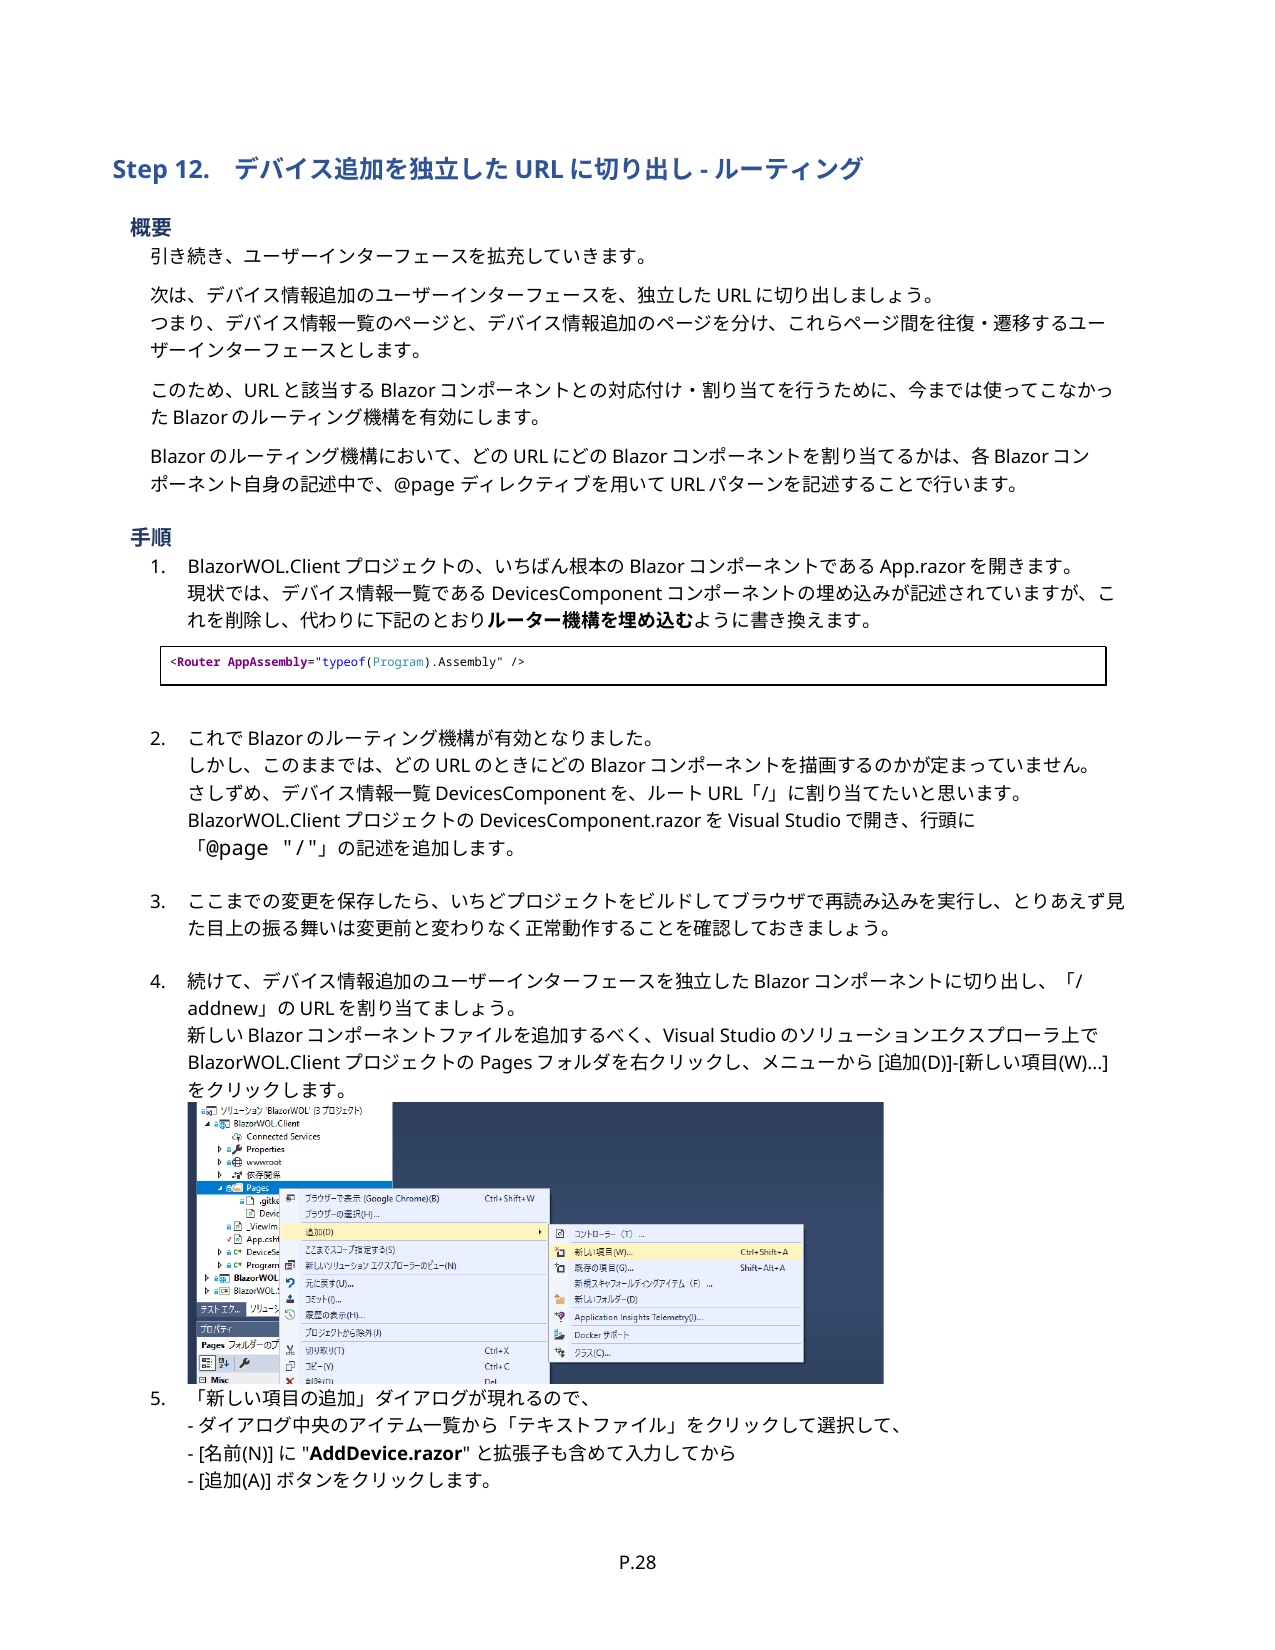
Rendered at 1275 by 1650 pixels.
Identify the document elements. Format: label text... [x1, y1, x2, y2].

text <Router AppAssembly="typeof(Program).Assembly" /> [161, 647, 1105, 684]
list 「新しい項目の追加」ダイアログが現れるので、 - ダイアログ中央のアイテム一覧から「テキストファイル」をクリックして選択して、 - [名前(N)] に "AddDevice.razor" と拡張子も含めて入力してから - [追加(A)] ボタンをクリックします。 [150, 1384, 1125, 1493]
subtitle 手順 [131, 521, 1125, 552]
list ここまでの変更を保存したら、いちどプロジェクトをビルドしてブラウザで再読み込みを実行し、とりあえず見た目上の振る舞いは変更前と変わりなく正常動作することを確認しておきましょう。 [150, 887, 1125, 966]
subtitle 概要 [131, 211, 1125, 241]
list BlazorWOL.Clientプロジェクトの、いちばん根本のBlazorコンポーネントであるApp.razorを開きます。 現状では、デバイス情報一覧であるDevicesComponentコンポーネントの埋め込みが記述されていますが、これを削除し、代わりに下記のとおりルーター機構を埋め込むように書き換えます。 [150, 552, 1125, 633]
text 次は、デバイス情報追加のユーザーインターフェースを、独立したURLに切り出しましょう。 つまり、デバイス情報一覧のページと、デバイス情報追加のページを分け、これらページ間を往復・遷移するユーザーインターフェースとします。 [150, 281, 1125, 363]
text Blazorのルーティング機構において、どのURLにどのBlazorコンポーネントを割り当てるかは、各Blazorコンポーネント自身の記述中で、@page ディレクティブを用いてURLパターンを記述することで行います。 [150, 442, 1125, 496]
subtitle Step 12. デバイス追加を独立したURLに切り出し - ルーティング [112, 150, 1125, 186]
text このため、URLと該当するBlazorコンポーネントとの対応付け・割り当てを行うために、今までは使ってこなかったBlazorのルーティング機構を有効にします。 [150, 375, 1125, 429]
picture [187, 1102, 884, 1384]
text 引き続き、ユーザーインターフェースを拡充していきます。 [150, 241, 1125, 269]
list これでBlazorのルーティング機構が有効となりました。 しかし、このままでは、どのURLのときにどのBlazorコンポーネントを描画するのかが定まっていません。 さしずめ、デバイス情報一覧DevicesComponentを、ルートURL「/」に割り当てたいと思います。 BlazorWOL.ClientプロジェクトのDevicesComponent.razorをVisual Studioで開き、行頭に 「@page "/"」の記述を追加します。 [150, 724, 1125, 887]
